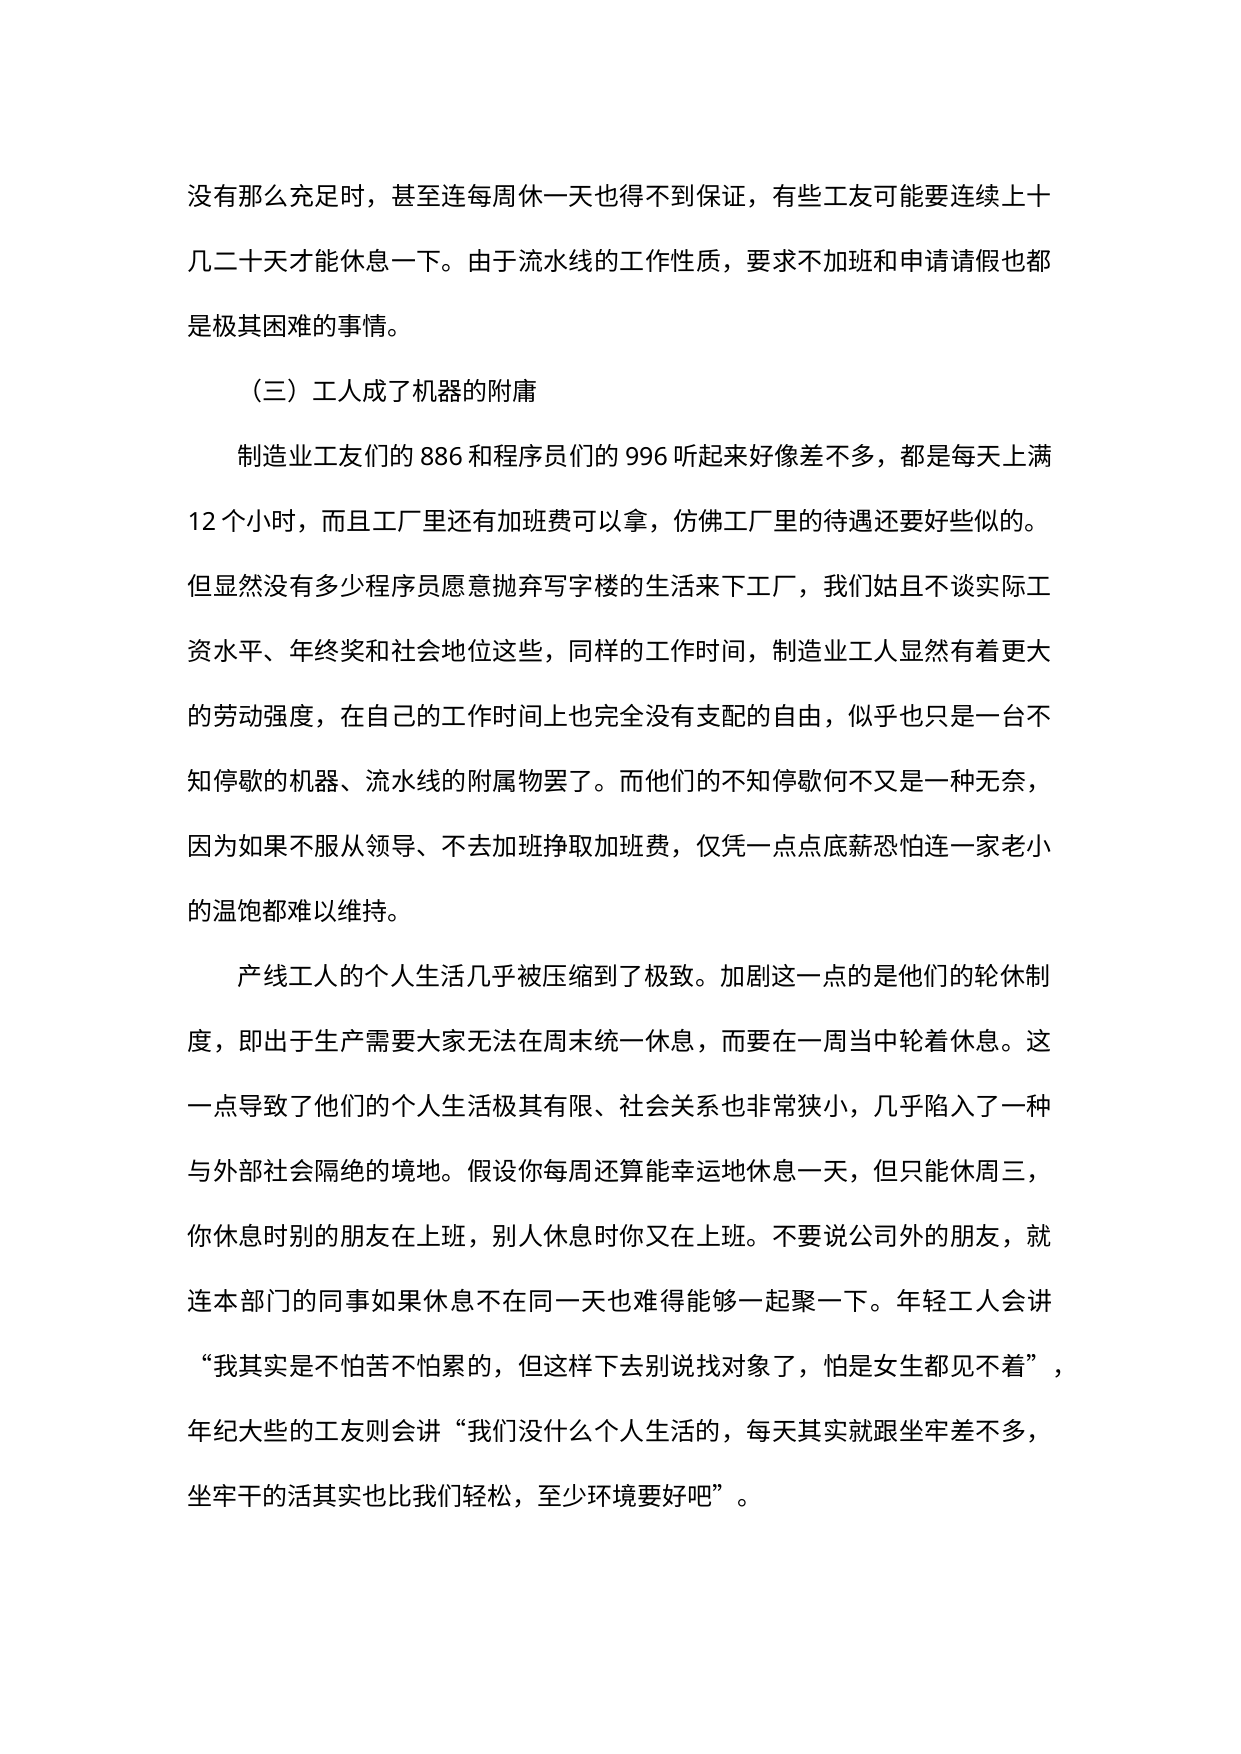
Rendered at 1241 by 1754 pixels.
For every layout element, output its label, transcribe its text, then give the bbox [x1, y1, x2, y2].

text 产线工人的个人生活几乎被压缩到了极致。加剧这一点的是他们的轮休制度，即出于生产需要大家无法在周末统一休息，而要在一周当中轮着休息。这一点导致了他们的个人生活极其有限、社会关系也非常狭小，几乎陷入了一种与外部社会隔绝的境地。假设你每周还算能幸运地休息一天，但只能休周三，你休息时别的朋友在上班，别人休息时你又在上班。不要说公司外的朋友，就连本部门的同事如果休息不在同一天也难得能够一起聚一下。年轻工人会讲“我其实是不怕苦不怕累的，但这样下去别说找对象了，怕是女生都见不着”，年纪大些的工友则会讲“我们没什么个人生活的，每天其实就跟坐牢差不多，坐牢干的活其实也比我们轻松，至少环境要好吧”。 [187, 942, 1053, 1527]
text 制造业工友们的886和程序员们的996听起来好像差不多，都是每天上满12个小时，而且工厂里还有加班费可以拿，仿佛工厂里的待遇还要好些似的。但显然没有多少程序员愿意抛弃写字楼的生活来下工厂，我们姑且不谈实际工资水平、年终奖和社会地位这些，同样的工作时间，制造业工人显然有着更大的劳动强度，在自己的工作时间上也完全没有支配的自由，似乎也只是一台不知停歇的机器、流水线的附属物罢了。而他们的不知停歇何不又是一种无奈，因为如果不服从领导、不去加班挣取加班费，仅凭一点点底薪恐怕连一家老小的温饱都难以维持。 [187, 422, 1053, 942]
text （三）工人成了机器的附庸 [187, 357, 1053, 422]
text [187, 162, 1053, 357]
